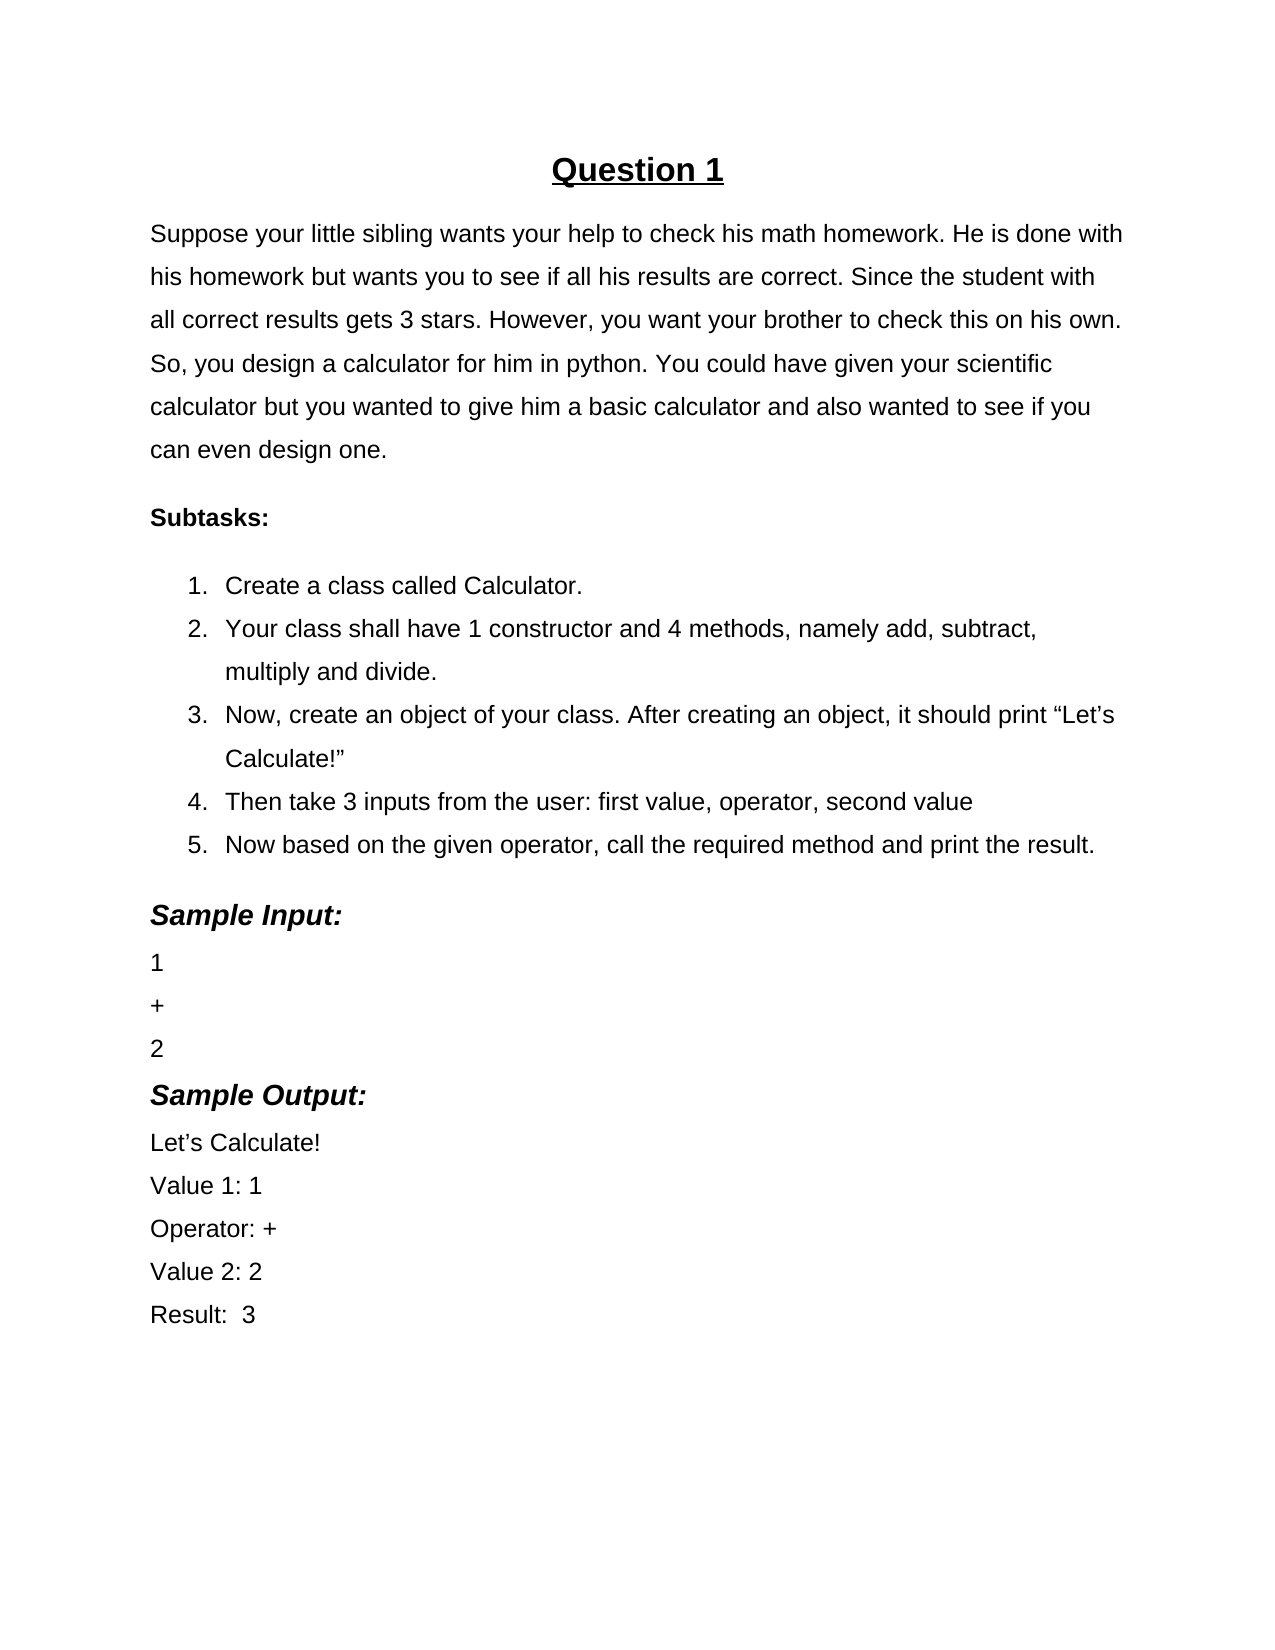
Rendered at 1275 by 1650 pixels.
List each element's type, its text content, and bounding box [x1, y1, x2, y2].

list Now, create an object of your class. After creating an object, it should print “Let’s Calculate!” [187, 700, 1125, 772]
text Let’s Calculate! [150, 1128, 1125, 1157]
text + [150, 991, 1125, 1020]
text Value 1: 1 [150, 1171, 1125, 1200]
text Value 2: 2 [150, 1257, 1125, 1286]
text Sample Input: [150, 898, 1125, 931]
text 1 [150, 948, 1125, 977]
list Your class shall have 1 constructor and 4 methods, namely add, subtract, multiply and divide. [187, 614, 1125, 686]
text Operator: + [150, 1214, 1125, 1243]
text Question 1 [150, 150, 1125, 188]
list Now based on the given operator, call the required method and print the result. [187, 830, 1125, 858]
list Create a class called Calculator. [187, 571, 1125, 600]
text 2 [150, 1034, 1125, 1063]
text Suppose your little sibling wants your help to check his math homework. He is done with his homework but wants you to see if all his results are correct. Since the student with all correct results gets 3 stars. However, you want your brother to check this on his own. So, you design a calculator for him in python. You could have given your scientific calculator but you wanted to give him a basic calculator and also wanted to see if you can even design one. [150, 219, 1125, 463]
text Sample Output: [150, 1078, 1125, 1111]
list Then take 3 inputs from the user: first value, operator, second value [187, 787, 1125, 815]
text Result: 3 [150, 1300, 1125, 1329]
text Subtasks: [150, 503, 1125, 532]
